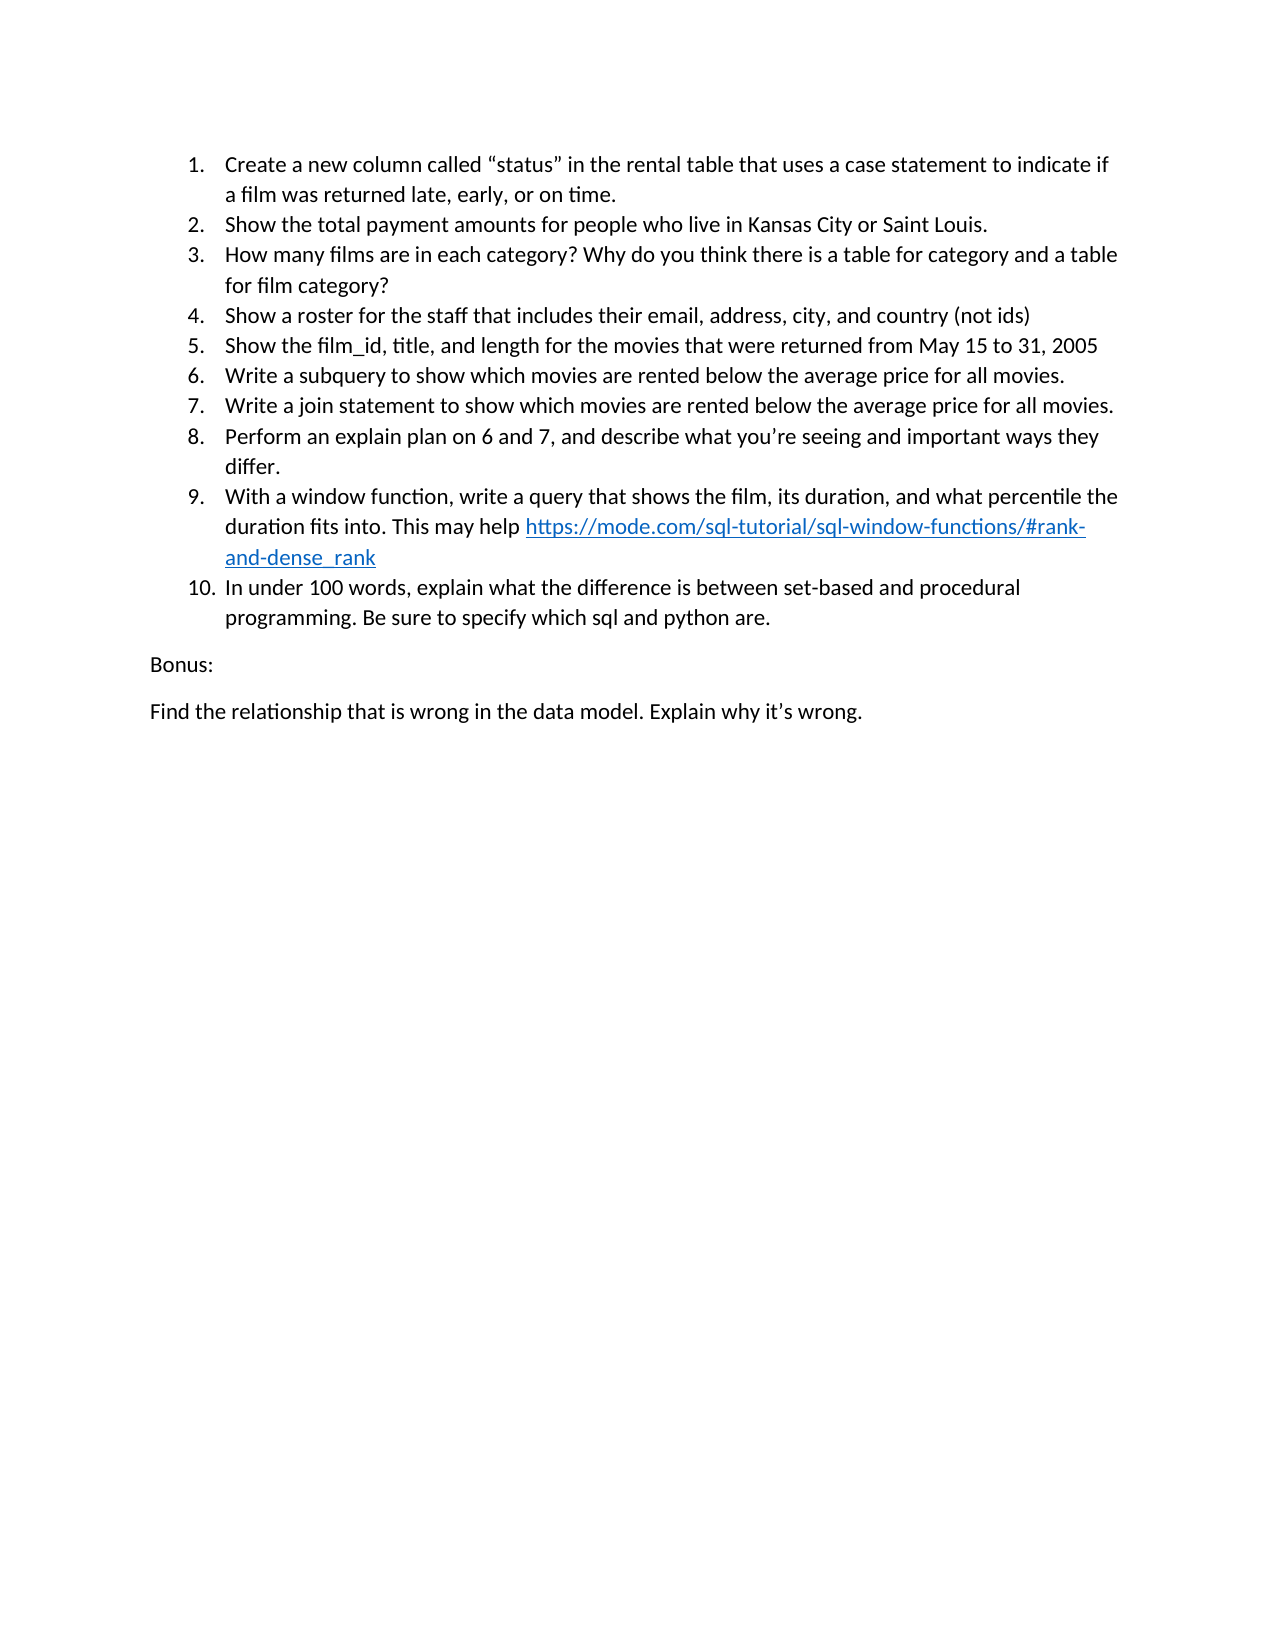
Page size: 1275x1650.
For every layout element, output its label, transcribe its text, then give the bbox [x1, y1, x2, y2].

list Show a roster for the staff that includes their email, address, city, and country (not ids) [187, 301, 1125, 329]
list How many films are in each category? Why do you think there is a table for category and a table for film category? [187, 241, 1125, 299]
list Perform an explain plan on 6 and 7, and describe what you’re seeing and important ways they differ. [187, 422, 1125, 480]
list In under 100 words, explain what the difference is between set-based and procedural programming. Be sure to specify which sql and python are. [187, 573, 1125, 631]
list Write a subquery to show which movies are rented below the average price for all movies. [187, 361, 1125, 389]
list Show the total payment amounts for people who live in Kansas City or Saint Louis. [187, 210, 1125, 238]
list Create a new column called “status” in the rental table that uses a case statement to indicate if a film was returned late, early, or on time. [187, 150, 1125, 208]
text Find the relationship that is wrong in the data model. Explain why it’s wrong. [150, 697, 1125, 725]
list Write a join statement to show which movies are rented below the average price for all movies. [187, 392, 1125, 420]
text Bonus: [150, 650, 1125, 678]
list With a window function, write a query that shows the film, its duration, and what percentile the duration fits into. This may help https://mode.com/sql-tutorial/sql-window-functions/#rank-and-dense_rank [187, 482, 1125, 571]
list Show the film_id, title, and length for the movies that were returned from May 15 to 31, 2005 [187, 331, 1125, 359]
